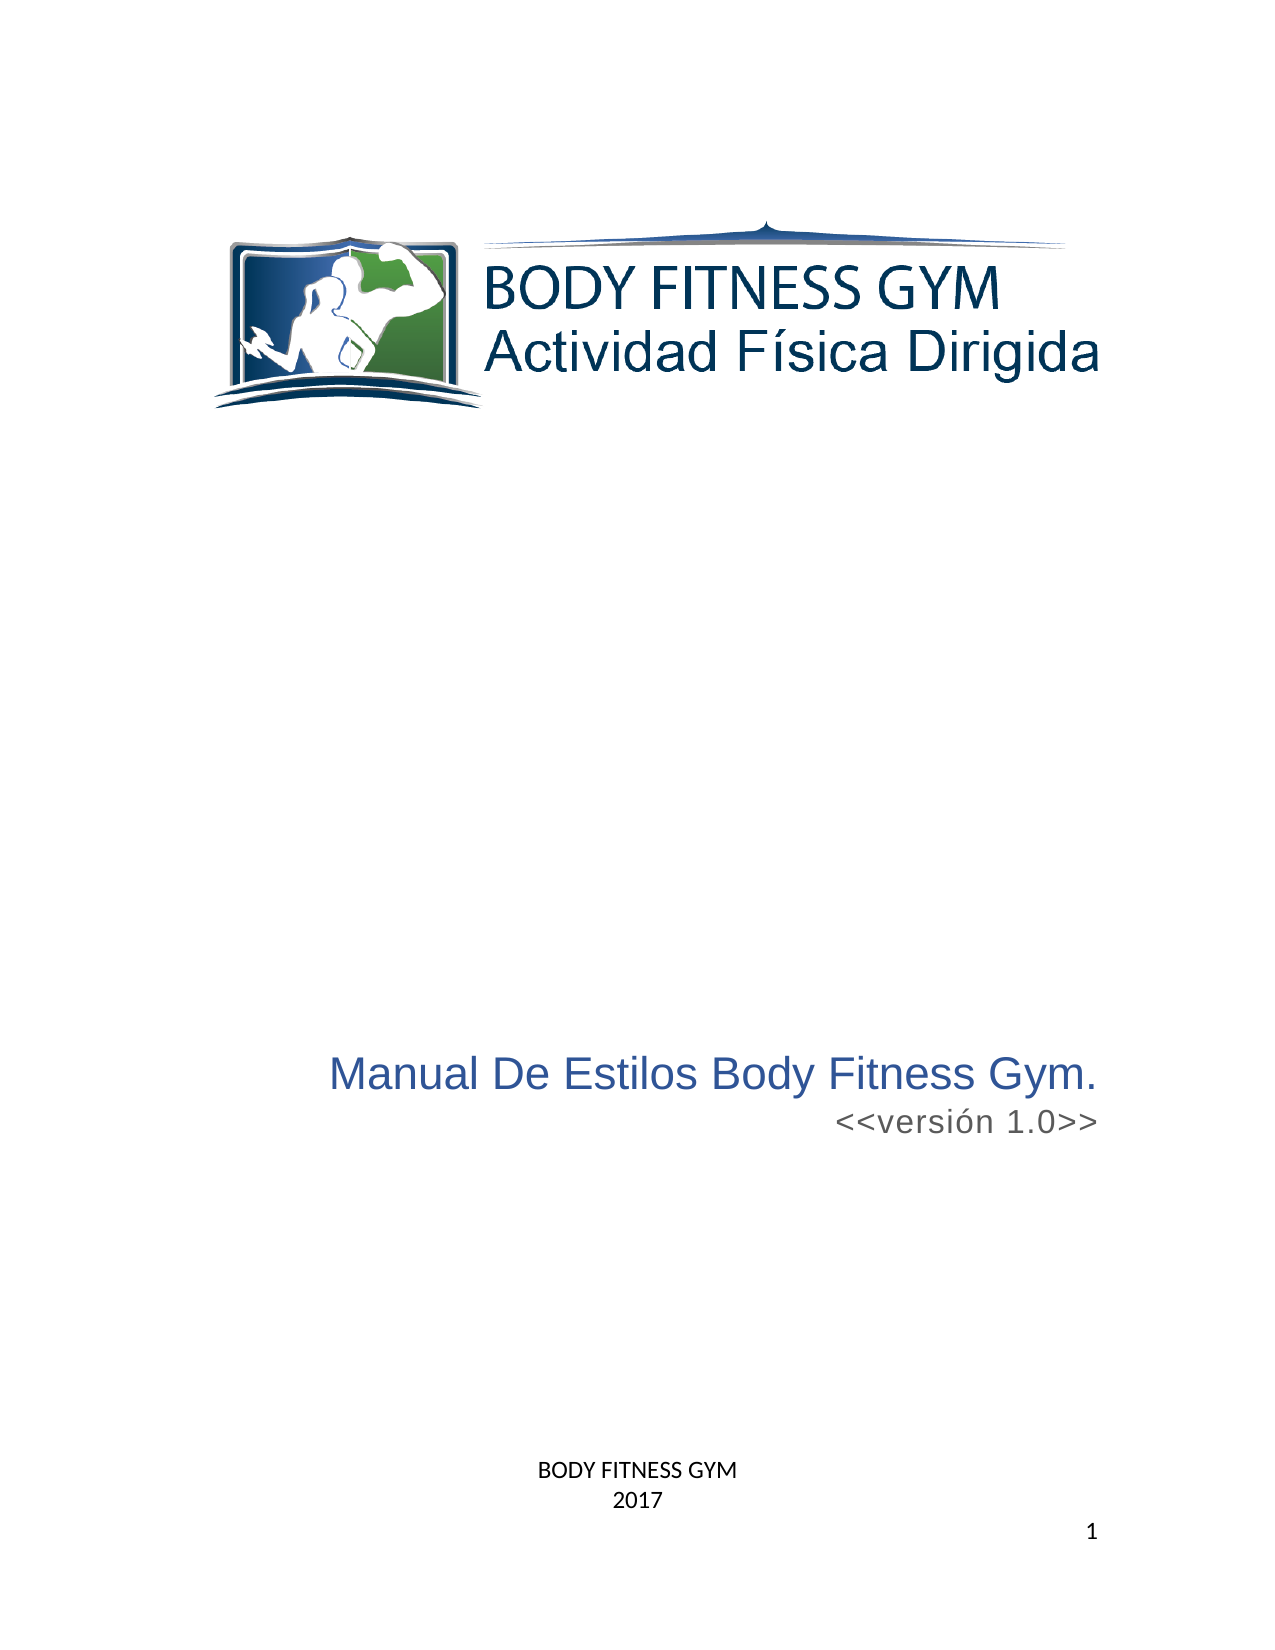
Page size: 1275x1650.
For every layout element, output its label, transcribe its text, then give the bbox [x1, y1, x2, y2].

picture [177, 196, 1098, 433]
subtitle Manual De Estilos Body Fitness Gym. [177, 1047, 1098, 1099]
subtitle <<versión 1.0>> [177, 1102, 1098, 1141]
